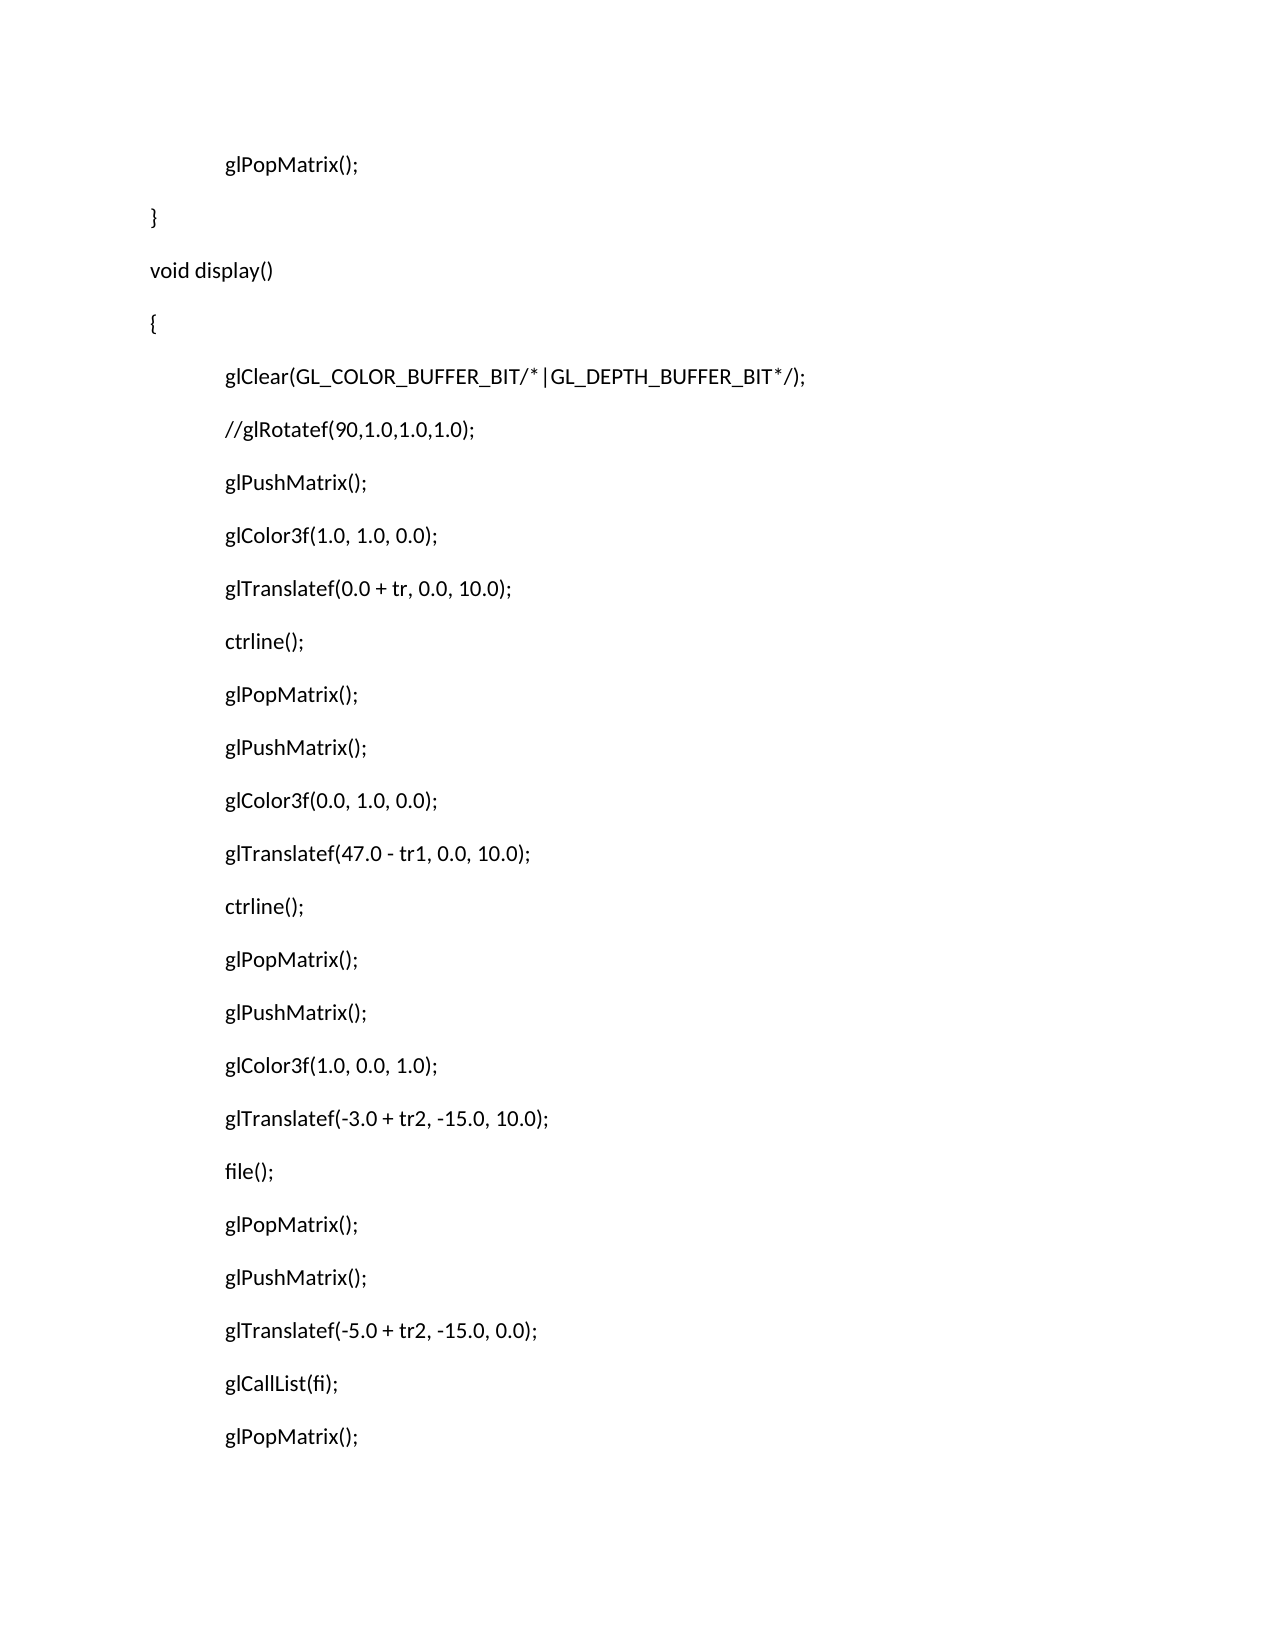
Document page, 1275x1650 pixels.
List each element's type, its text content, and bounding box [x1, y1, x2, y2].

text glCallList(fi); [150, 1369, 1125, 1397]
text file(); [150, 1157, 1125, 1185]
text glTranslatef(-3.0 + tr2, -15.0, 10.0); [150, 1104, 1125, 1132]
text glPopMatrix(); [150, 945, 1125, 973]
text glPushMatrix(); [150, 1263, 1125, 1291]
text { [150, 309, 1125, 337]
text glColor3f(0.0, 1.0, 0.0); [150, 786, 1125, 814]
text glPopMatrix(); [150, 1422, 1125, 1451]
text glTranslatef(-5.0 + tr2, -15.0, 0.0); [150, 1316, 1125, 1344]
text glTranslatef(47.0 - tr1, 0.0, 10.0); [150, 839, 1125, 867]
text void display() [150, 256, 1125, 284]
text glColor3f(1.0, 0.0, 1.0); [150, 1051, 1125, 1079]
text glPushMatrix(); [150, 733, 1125, 761]
text glPopMatrix(); [150, 1210, 1125, 1238]
text glPushMatrix(); [150, 468, 1125, 496]
text } [150, 203, 1125, 231]
text glPushMatrix(); [150, 998, 1125, 1026]
text //glRotatef(90,1.0,1.0,1.0); [150, 415, 1125, 443]
text glPopMatrix(); [150, 150, 1125, 178]
text glClear(GL_COLOR_BUFFER_BIT/*|GL_DEPTH_BUFFER_BIT*/); [150, 362, 1125, 390]
text ctrline(); [150, 892, 1125, 920]
text ctrline(); [150, 627, 1125, 655]
text glTranslatef(0.0 + tr, 0.0, 10.0); [150, 574, 1125, 602]
text glPopMatrix(); [150, 680, 1125, 708]
text glColor3f(1.0, 1.0, 0.0); [150, 521, 1125, 549]
